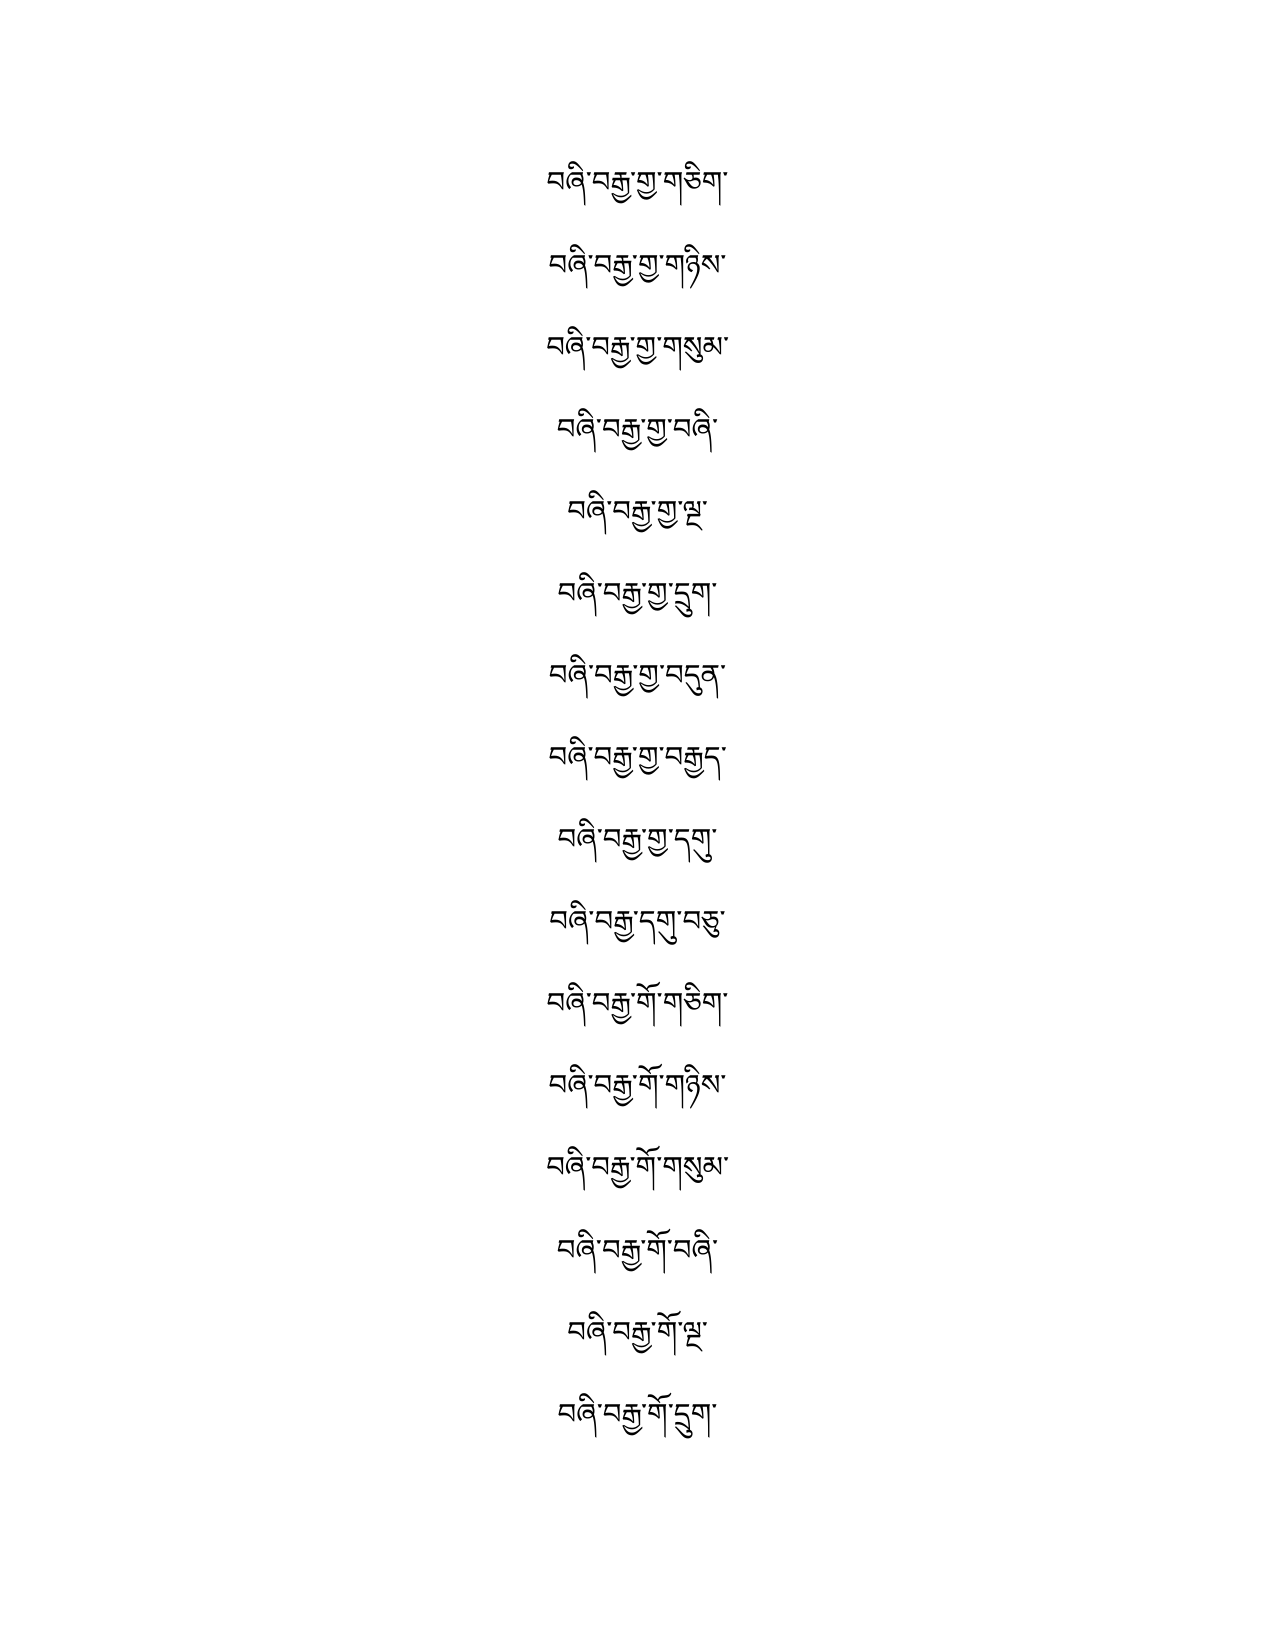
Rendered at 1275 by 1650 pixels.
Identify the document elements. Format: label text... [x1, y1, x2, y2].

text བཞི་བརྒྱ་གྱ་གཉིས་ [187, 232, 1087, 314]
text བཞི་བརྒྱ་གྱ་གསུམ་ [187, 314, 1087, 396]
text བཞི་བརྒྱ་གྱ་བརྒྱད་ [187, 724, 1087, 807]
text བཞི་བརྒྱ་གོ་གཅིག་ [187, 971, 1087, 1053]
text བཞི་བརྒྱ་གྱ་ལྔ་ [187, 478, 1087, 560]
text བཞི་བརྒྱ་དགུ་བཅུ་ [187, 889, 1087, 971]
text བཞི་བརྒྱ་གོ་གཉིས་ [187, 1053, 1087, 1135]
text བཞི་བརྒྱ་གྱ་དྲུག་ [187, 560, 1087, 642]
text བཞི་བརྒྱ་གོ་དྲུག་ [187, 1381, 1087, 1463]
text བཞི་བརྒྱ་གྱ་གཅིག་ [187, 150, 1087, 232]
text བཞི་བརྒྱ་གྱ་དགུ་ [187, 807, 1087, 889]
text བཞི་བརྒྱ་གོ་ལྔ་ [187, 1299, 1087, 1381]
text བཞི་བརྒྱ་གྱ་བཞི་ [187, 396, 1087, 478]
text བཞི་བརྒྱ་གོ་བཞི་ [187, 1217, 1087, 1299]
text བཞི་བརྒྱ་གྱ་བདུན་ [187, 642, 1087, 724]
text བཞི་བརྒྱ་གོ་གསུམ་ [187, 1135, 1087, 1217]
